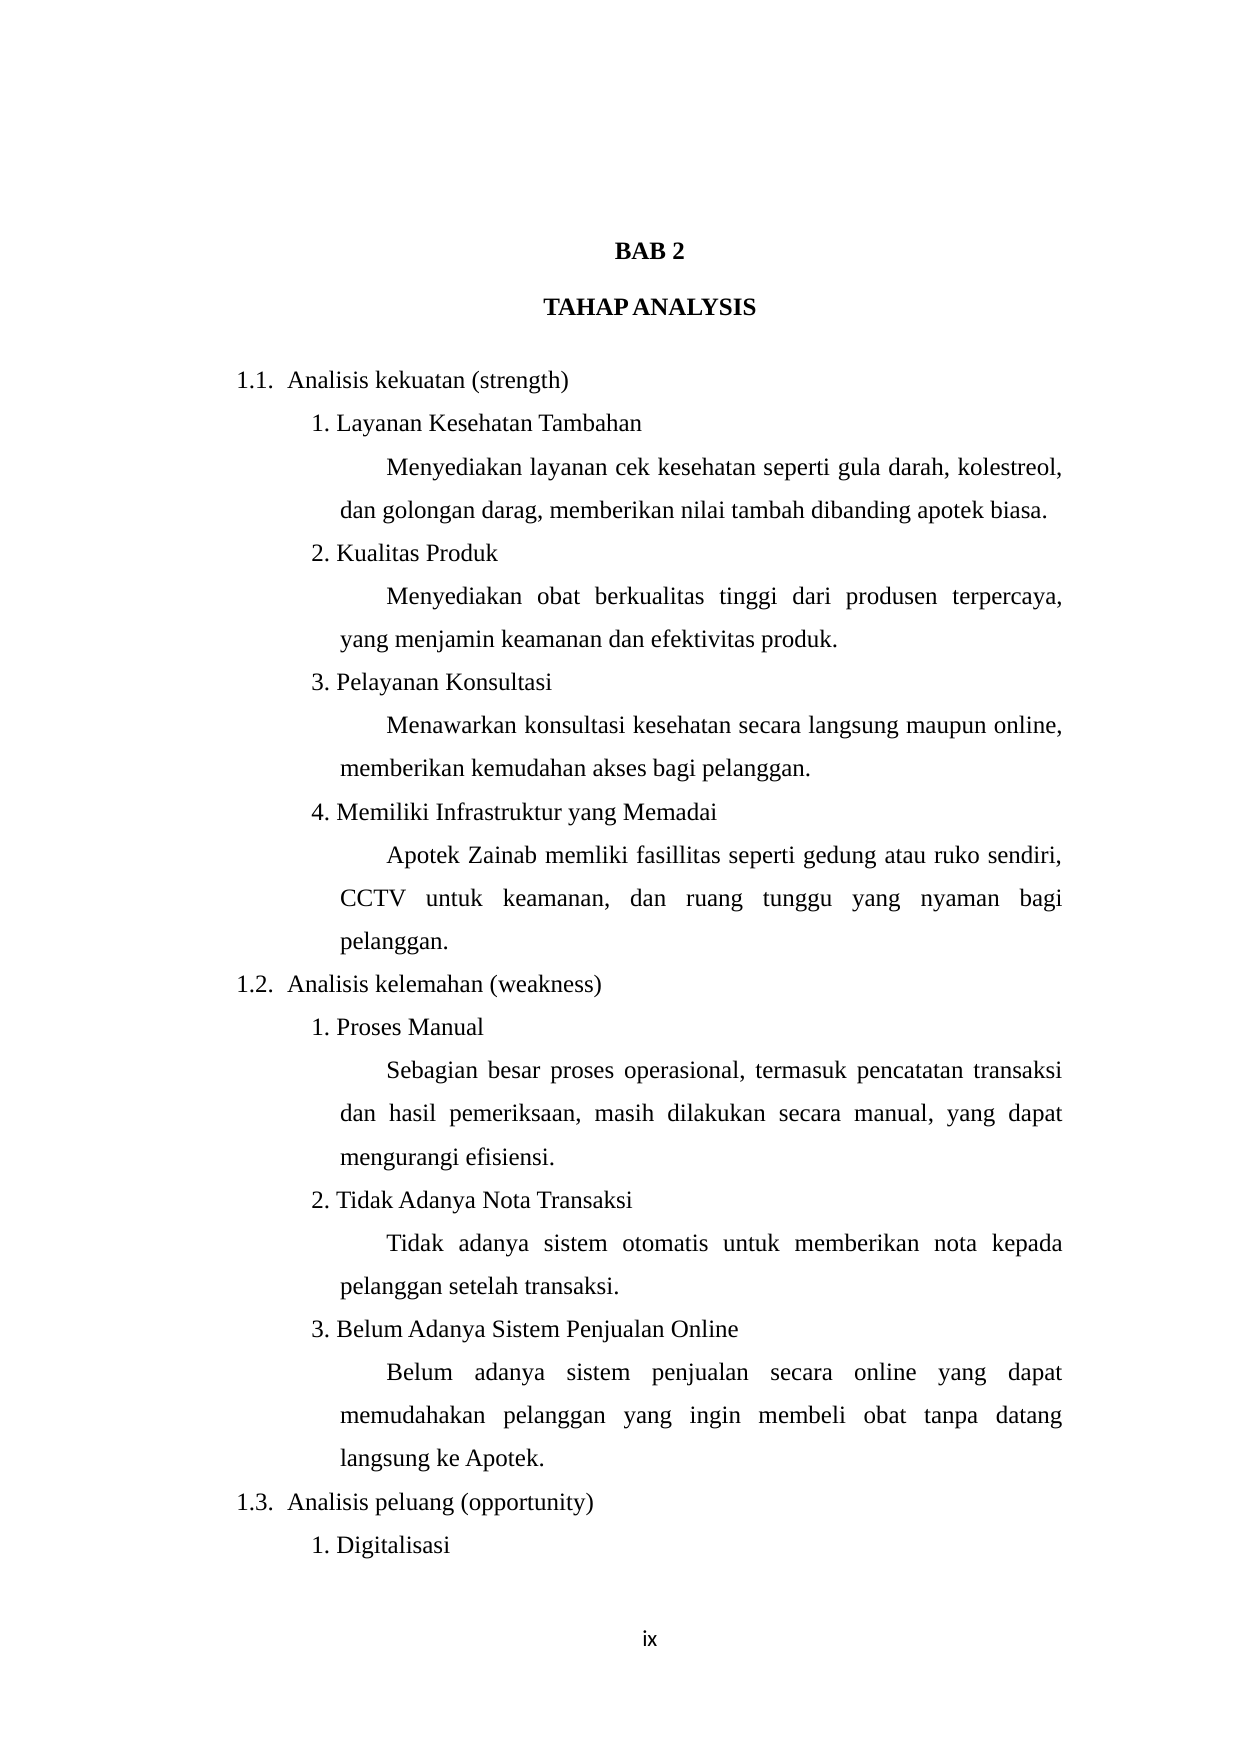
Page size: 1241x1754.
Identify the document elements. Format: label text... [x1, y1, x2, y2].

text Tidak adanya sistem otomatis untuk memberikan nota kepada pelanggan setelah transaksi. [311, 1228, 1063, 1300]
text 3. Belum Adanya Sistem Penjualan Online [311, 1314, 1063, 1343]
subtitle Analisis kekuatan (strength) [236, 365, 1063, 394]
text 2. Tidak Adanya Nota Transaksi [311, 1185, 1063, 1213]
text 2. Kualitas Produk [311, 538, 1063, 567]
text 1. Digitalisasi [311, 1530, 1063, 1558]
text Menyediakan obat berkualitas tinggi dari produsen terpercaya, yang menjamin keamanan dan efektivitas produk. [340, 581, 1063, 653]
text Sebagian besar proses operasional, termasuk pencatatan transaksi dan hasil pemeriksaan, masih dilakukan secara manual, yang dapat mengurangi efisiensi. [311, 1055, 1063, 1170]
text 4. Memiliki Infrastruktur yang Memadai [311, 797, 1063, 825]
subtitle Analisis kelemahan (weakness) [236, 969, 1063, 998]
subtitle Analisis peluang (opportunity) [236, 1487, 1063, 1515]
text Belum adanya sistem penjualan secara online yang dapat memudahakan pelanggan yang ingin membeli obat tanpa datang langsung ke Apotek. [311, 1357, 1063, 1472]
subtitle TAHAP ANALYSIS [236, 292, 1063, 321]
text 1. Proses Manual [311, 1012, 1063, 1041]
text Menyediakan layanan cek kesehatan seperti gula darah, kolestreol, dan golongan darag, memberikan nilai tambah dibanding apotek biasa. [340, 452, 1063, 523]
text 3. Pelayanan Konsultasi [311, 667, 1063, 696]
text Menawarkan konsultasi kesehatan secara langsung maupun online, memberikan kemudahan akses bagi pelanggan. [311, 710, 1063, 782]
text 1. Layanan Kesehatan Tambahan [311, 408, 1063, 437]
text Apotek Zainab memliki fasillitas seperti gedung atau ruko sendiri, CCTV untuk keamanan, dan ruang tunggu yang nyaman bagi pelanggan. [311, 840, 1063, 955]
subtitle BAB 2 [236, 236, 1063, 265]
